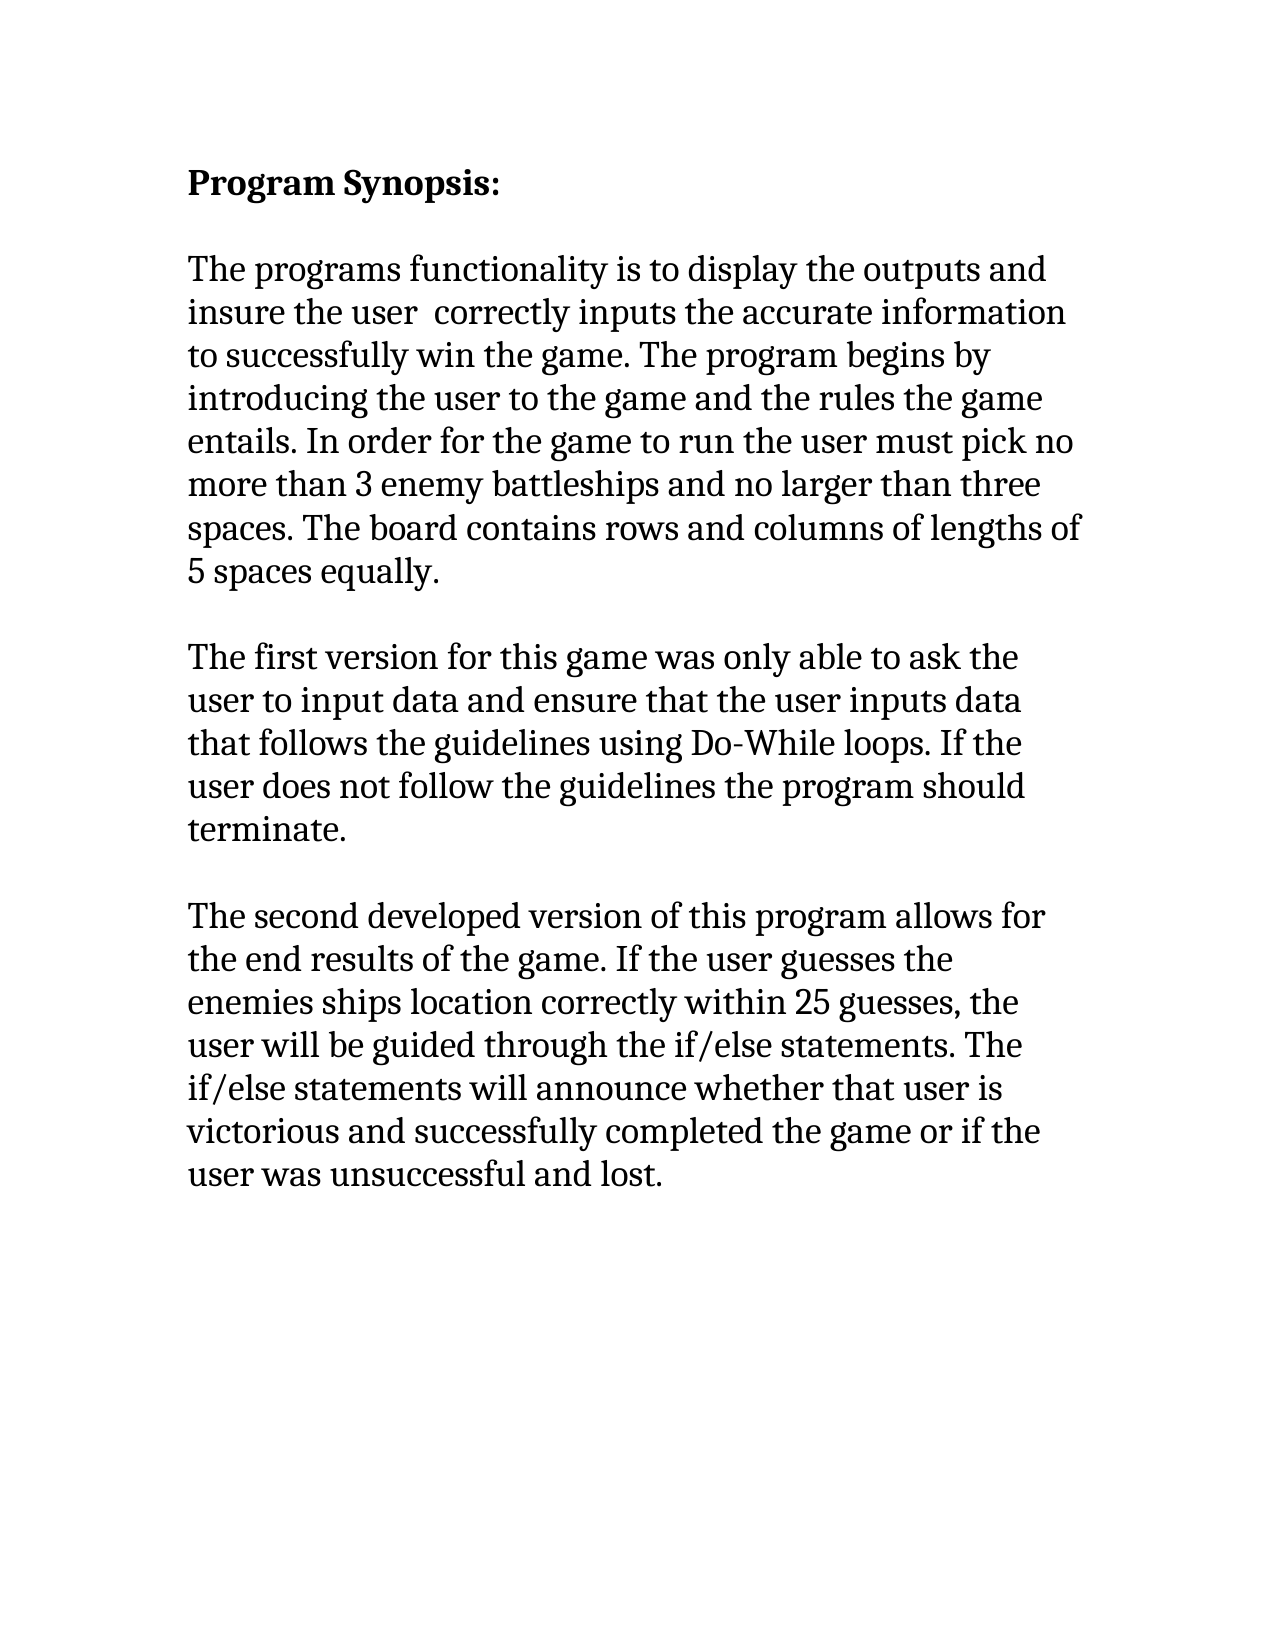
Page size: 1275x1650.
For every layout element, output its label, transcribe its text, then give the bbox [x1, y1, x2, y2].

text The programs functionality is to display the outputs and insure the user correctly inputs the accurate information to successfully win the game. The program begins by introducing the user to the game and the rules the game entails. In order for the game to run the user must pick no more than 3 enemy battleships and no larger than three spaces. The board contains rows and columns of lengths of 5 spaces equally. [187, 247, 1087, 592]
text The second developed version of this program allows for the end results of the game. If the user guesses the enemies ships location correctly within 25 guesses, the user will be guided through the if/else statements. The if/else statements will announce whether that user is victorious and successfully completed the game or if the user was unsuccessful and lost. [187, 894, 1087, 1196]
text The first version for this game was only able to ask the user to input data and ensure that the user inputs data that follows the guidelines using Do-While loops. If the user does not follow the guidelines the program should terminate. [187, 636, 1087, 851]
text Program Synopsis: [187, 161, 1087, 204]
